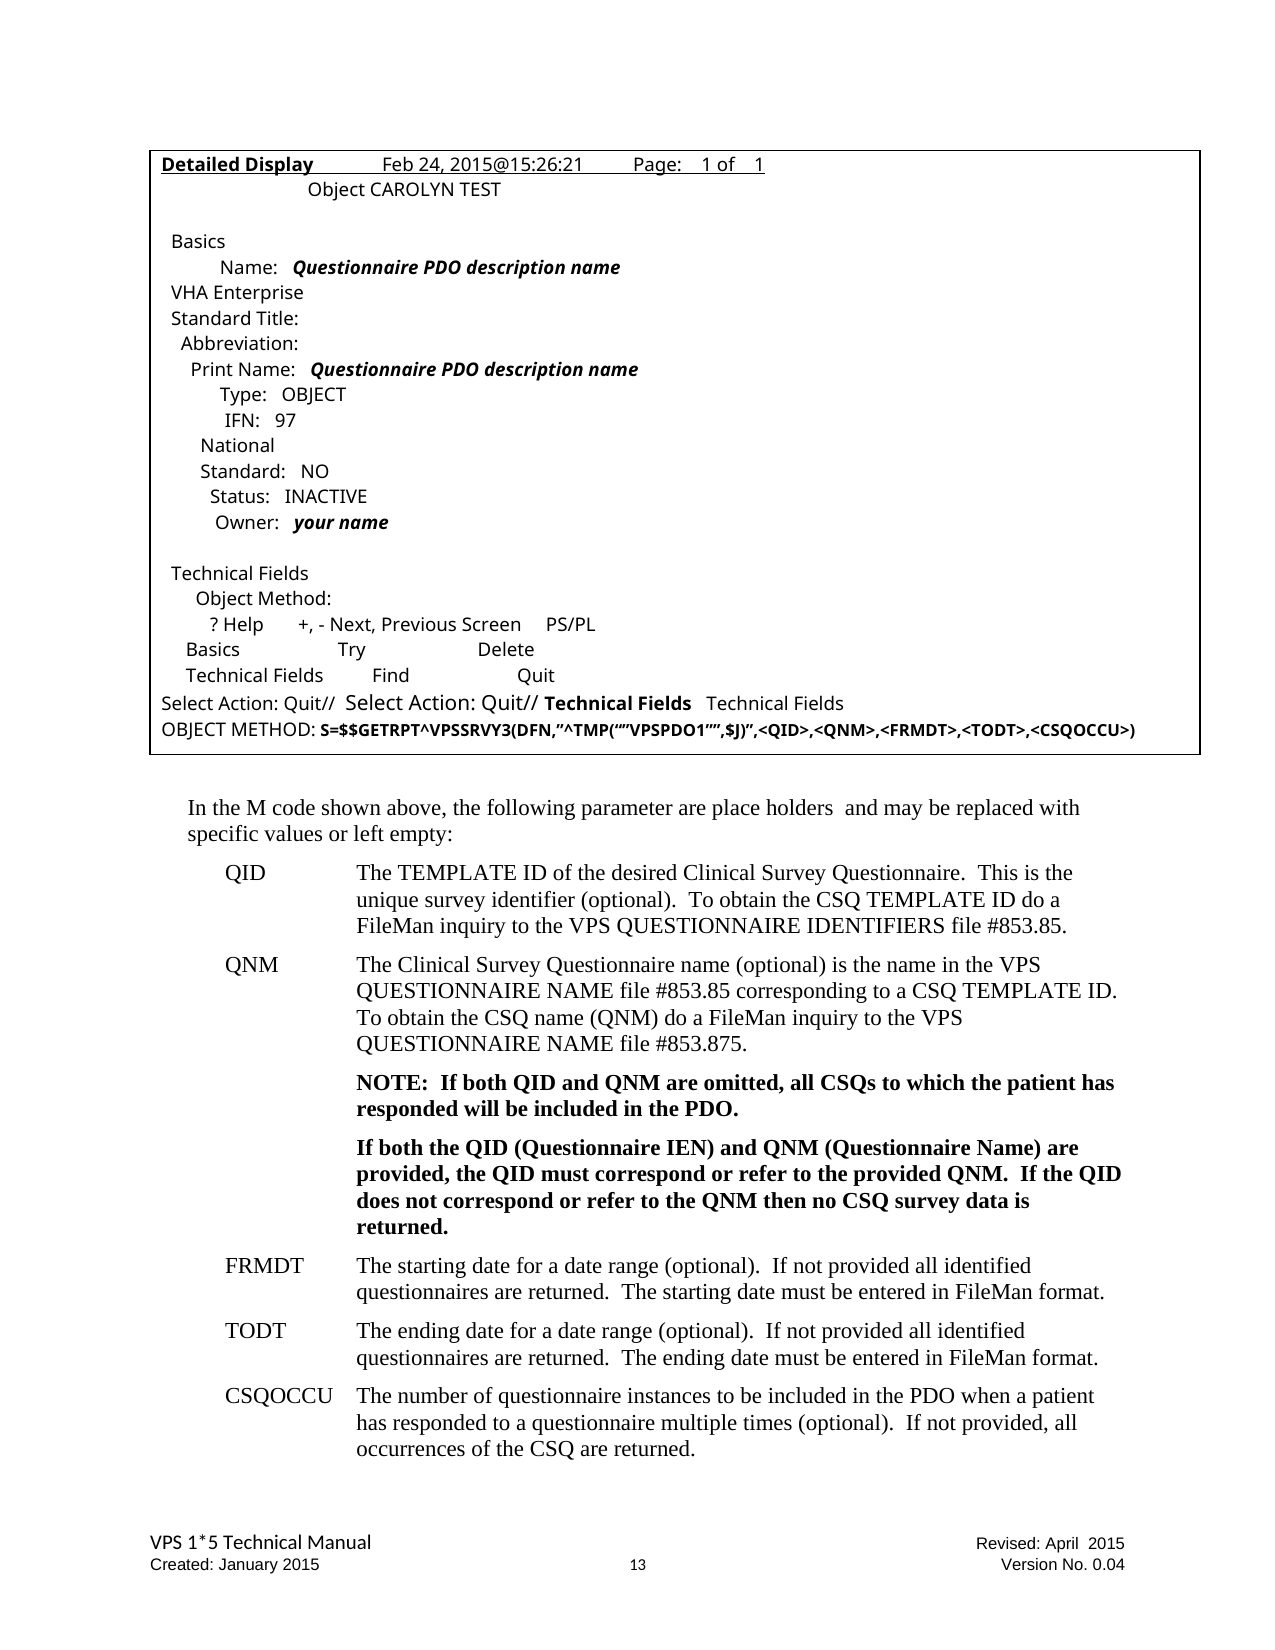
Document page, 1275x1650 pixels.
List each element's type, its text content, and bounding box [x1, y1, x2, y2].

text FRMDT The starting date for a date range (optional). If not provided all identified questionnaires are returned. The starting date must be entered in FileMan format. [225, 1252, 1125, 1305]
text In the M code shown above, the following parameter are place holders and may be replaced with specific values or left empty: [187, 794, 1125, 847]
text QID The TEMPLATE ID of the desired Clinical Survey Questionnaire. This is the unique survey identifier (optional). To obtain the CSQ TEMPLATE ID do a FileMan inquiry to the VPS QUESTIONNAIRE IDENTIFIERS file #853.85. [225, 859, 1125, 938]
text NOTE: If both QID and QNM are omitted, all CSQs to which the patient has responded will be included in the PDO. [225, 1069, 1125, 1122]
text TODT The ending date for a date range (optional). If not provided all identified questionnaires are returned. The ending date must be entered in FileMan format. [225, 1317, 1125, 1370]
table_header Detailed Display Feb 24, 2015@15:26:21 Page: 1 of 1 Object CAROLYN TEST Basics Name: Questionnaire PDO description name VHA Enterprise Standard Title: Abbreviation: Print Name: Questionnaire PDO description name Type: OBJECT IFN: 97 National Standard: NO Status: INACTIVE Owner: your name Technical Fields Object Method: ? Help +, - Next, Previous Screen PS/PL Basics Try Delete Technical Fields Find Quit Select Action: Quit// Select Action: Quit// Technical Fields Technical Fields OBJECT METHOD: S=$$GETRPT^VPSSRVY3(DFN,”^TMP(“”VPSPDO1””,$J)”,<QID>,<QNM>,<FRMDT>,<TODT>,<CSQOCCU>) [151, 151, 1199, 754]
text CSQOCCU The number of questionnaire instances to be included in the PDO when a patient has responded to a questionnaire multiple times (optional). If not provided, all occurrences of the CSQ are returned. [225, 1382, 1125, 1461]
text If both the QID (Questionnaire IEN) and QNM (Questionnaire Name) are provided, the QID must correspond or refer to the provided QNM. If the QID does not correspond or refer to the QNM then no CSQ survey data is returned. [225, 1134, 1125, 1239]
text QNM The Clinical Survey Questionnaire name (optional) is the name in the VPS QUESTIONNAIRE NAME file #853.85 corresponding to a CSQ TEMPLATE ID. To obtain the CSQ name (QNM) do a FileMan inquiry to the VPS QUESTIONNAIRE NAME file #853.875. [225, 951, 1125, 1056]
